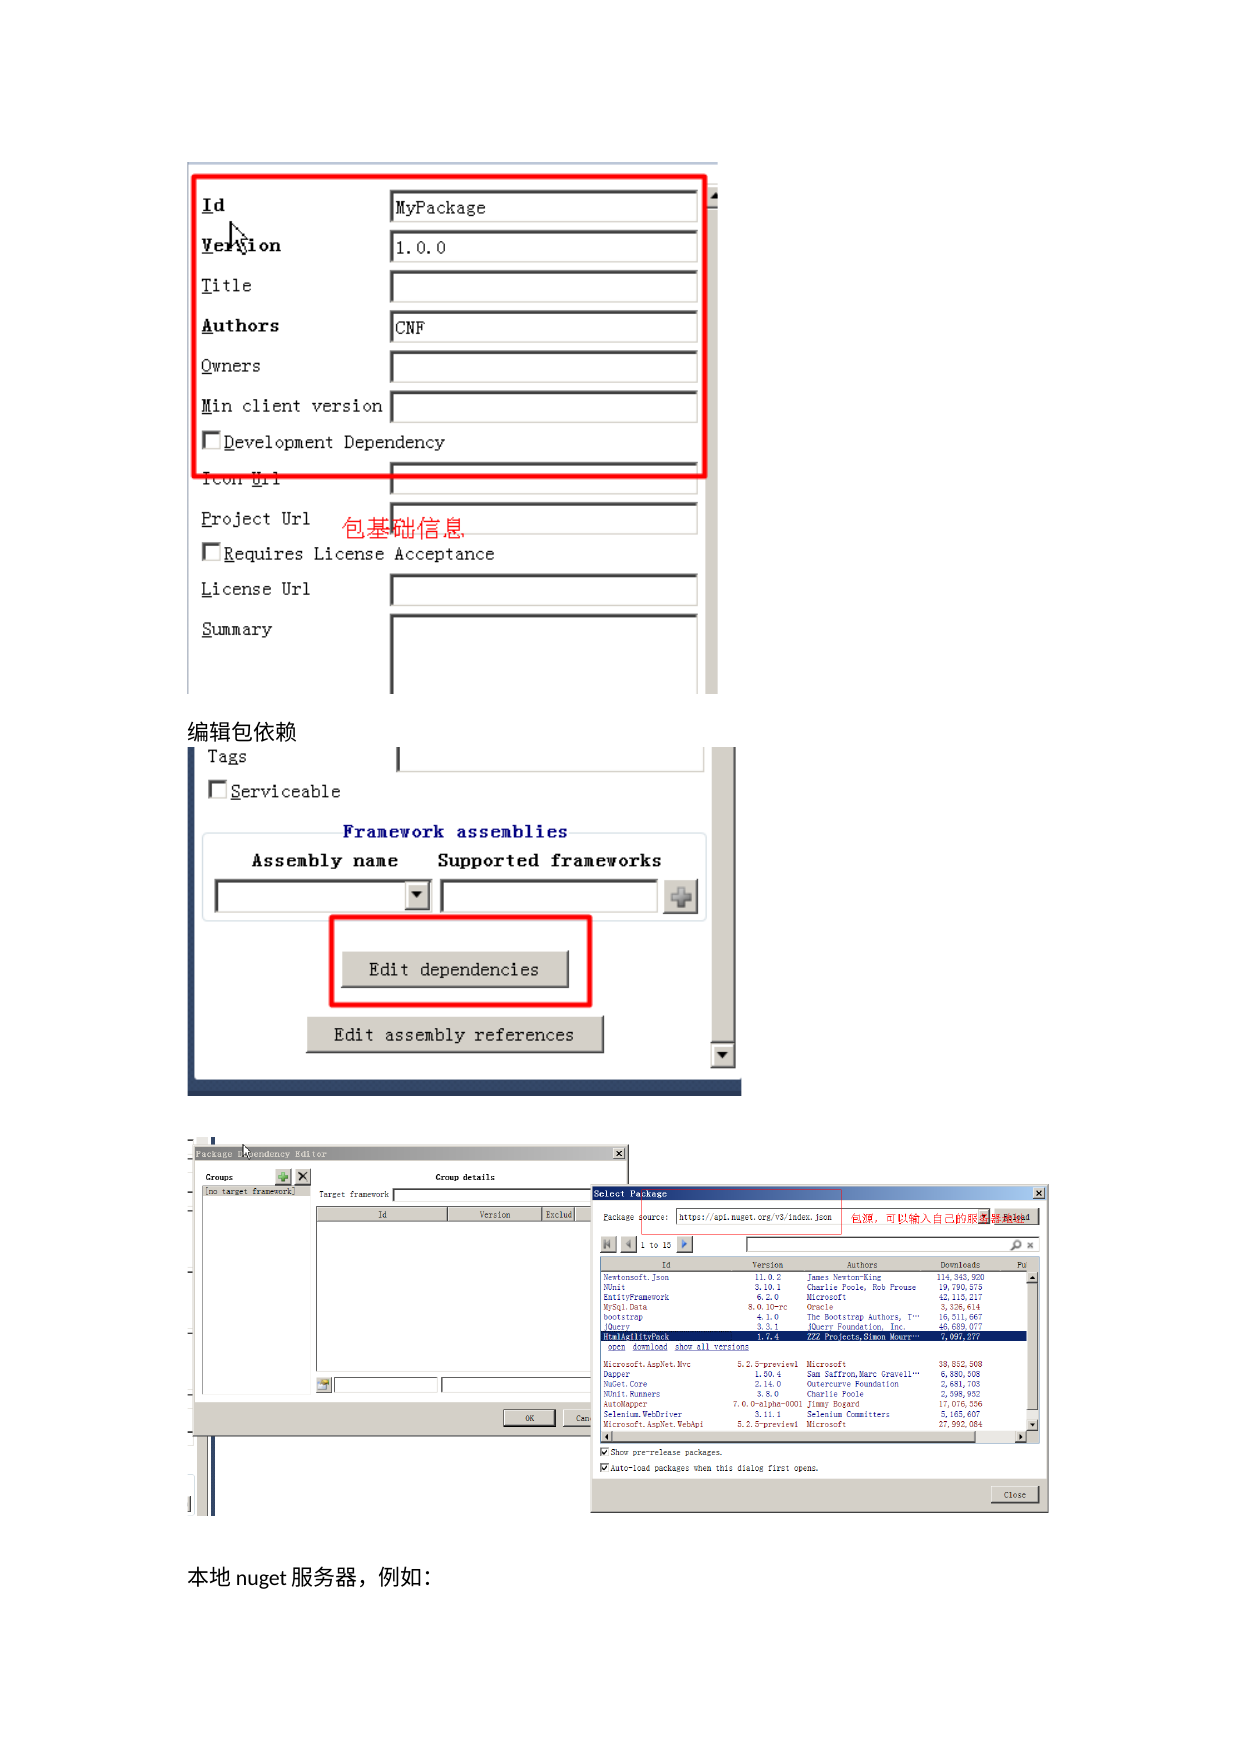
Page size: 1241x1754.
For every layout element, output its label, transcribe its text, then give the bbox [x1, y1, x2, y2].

text 编辑包依赖 [187, 714, 1053, 747]
picture [187, 747, 742, 1096]
text 本地nuget服务器，例如： [187, 1559, 1053, 1592]
picture [187, 162, 718, 694]
picture [187, 1137, 1053, 1516]
